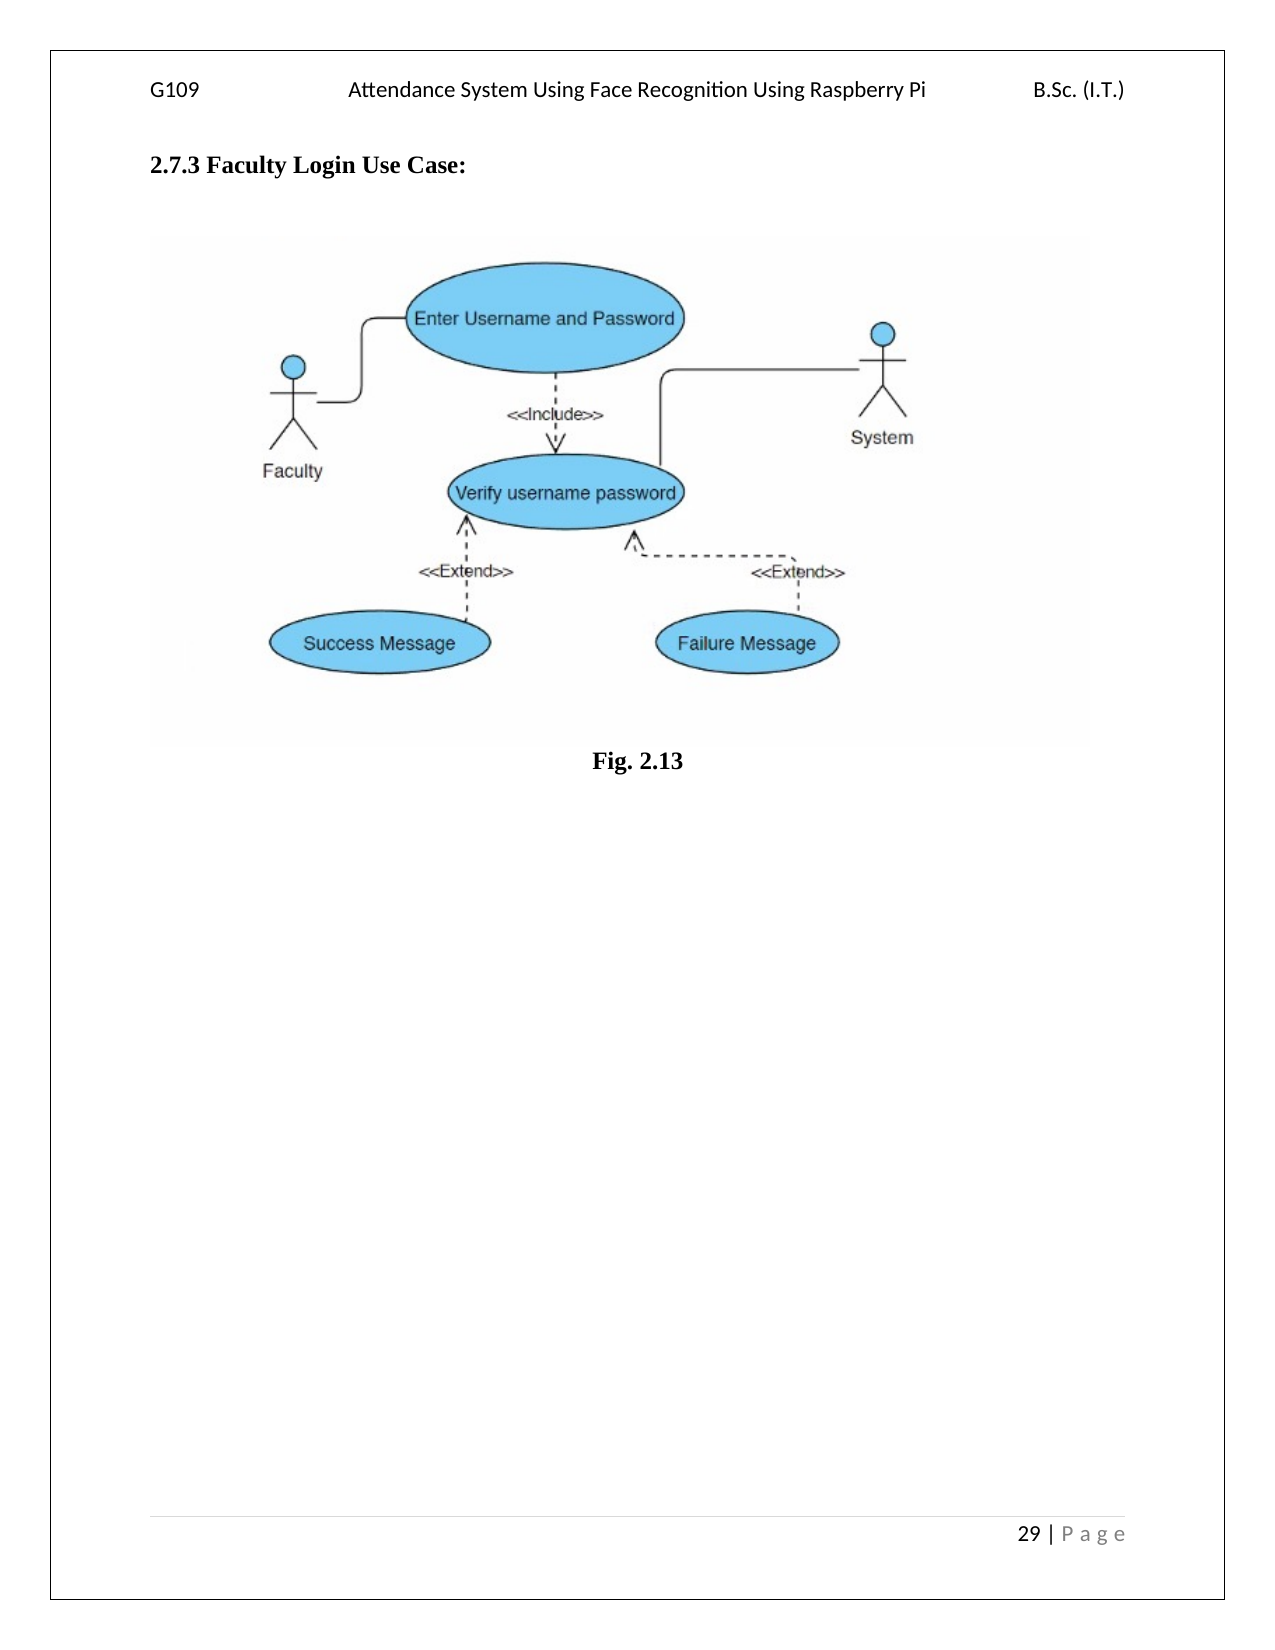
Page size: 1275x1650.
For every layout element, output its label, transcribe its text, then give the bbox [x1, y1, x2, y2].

text Fig. 2.13 [150, 746, 1125, 775]
text 2.7.3 Faculty Login Use Case: [150, 150, 1125, 179]
picture [150, 236, 1090, 747]
